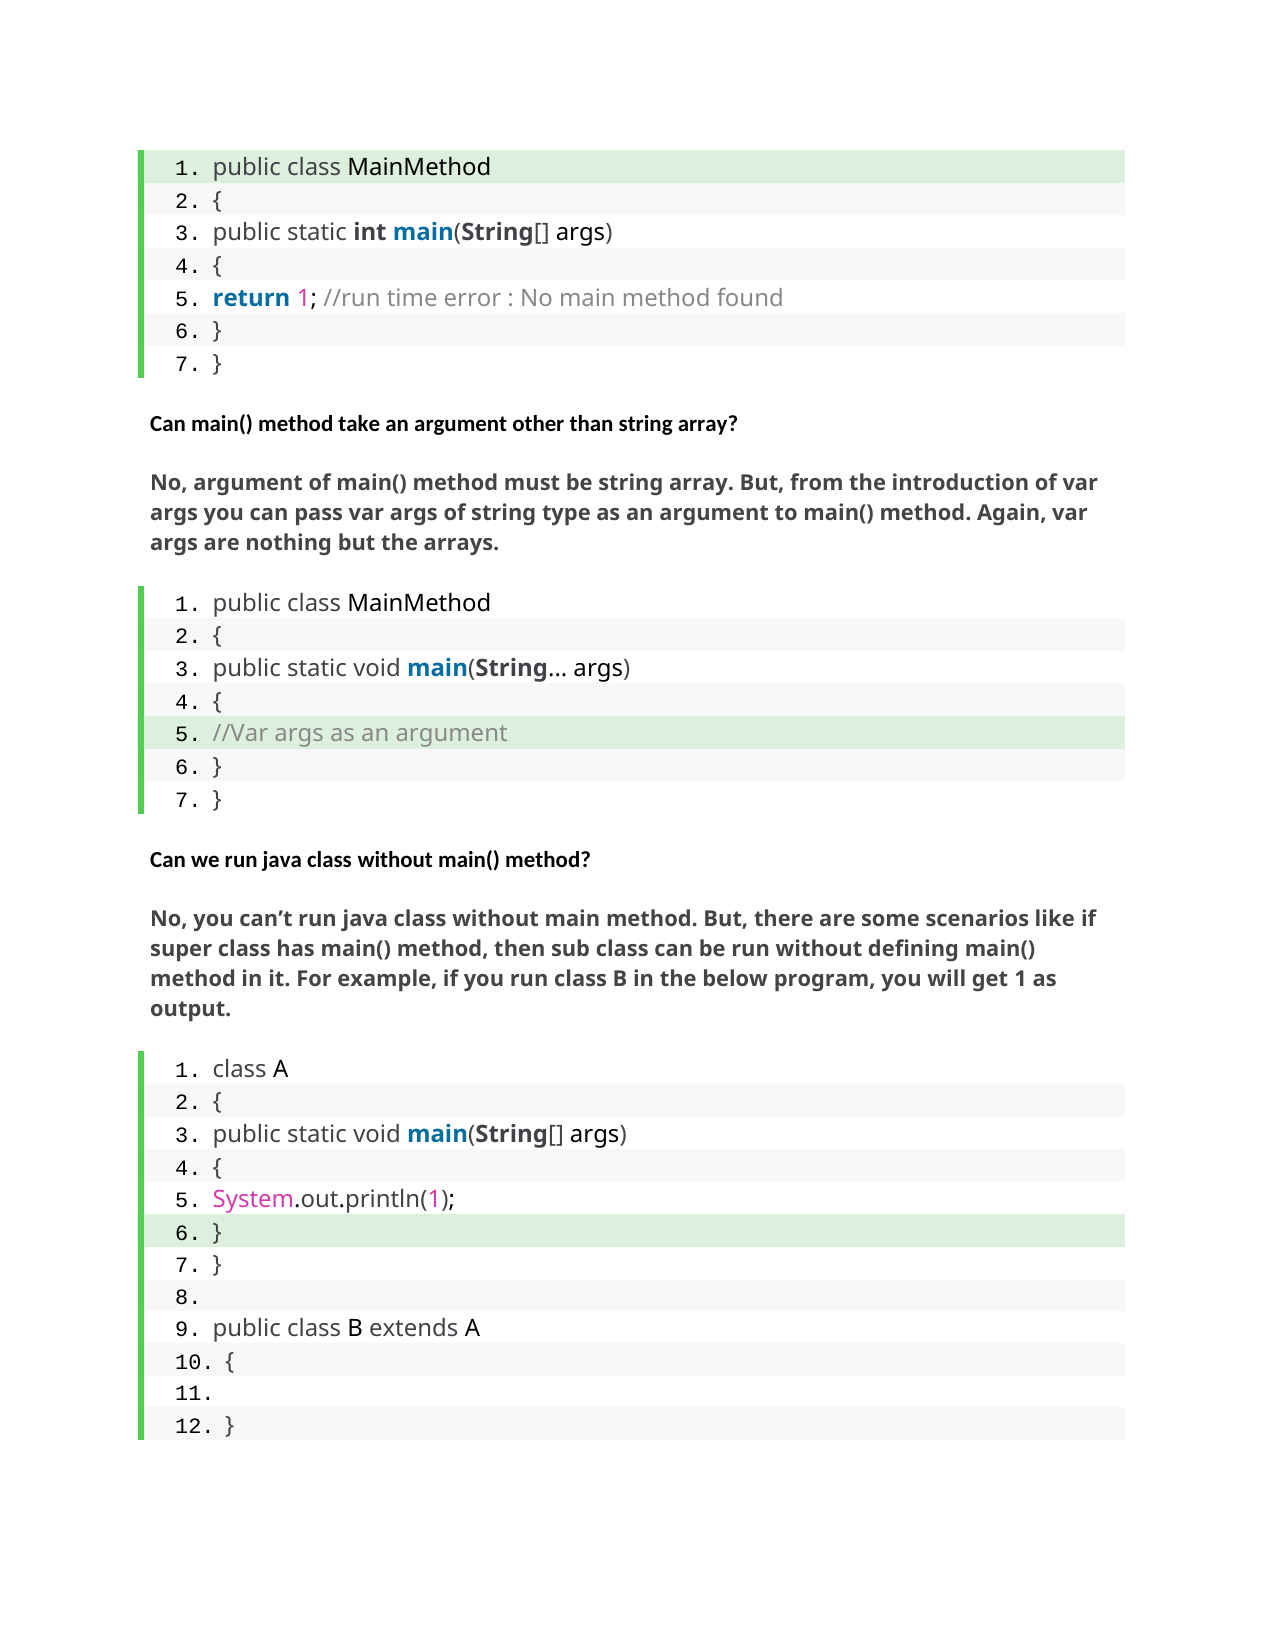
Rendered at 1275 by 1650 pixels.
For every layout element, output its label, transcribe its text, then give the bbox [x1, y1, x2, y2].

list { [144, 248, 1125, 280]
subtitle No, you can’t run java class without main method. But, there are some scenarios like if super class has main() method, then sub class can be run without defining main() method in it. For example, if you run class B in the below program, you will get 1 as output. [150, 902, 1125, 1022]
list public static void main(String... args) [144, 651, 1125, 683]
subtitle Can we run java class without main() method? [150, 843, 1125, 873]
subtitle No, argument of main() method must be string array. But, from the introduction of var args you can pass var args of string type as an argument to main() method. Again, var args are nothing but the arrays. [499, 467, 1125, 557]
list { [144, 683, 1125, 716]
list public class MainMethod [144, 150, 1125, 183]
list public static int main(String[] args) [144, 215, 1125, 248]
list { [144, 1149, 1125, 1182]
list public class MainMethod [144, 586, 1125, 618]
list System.out.println(1); [144, 1182, 1125, 1214]
list class A [144, 1051, 1125, 1084]
list public static void main(String[] args) [144, 1117, 1125, 1149]
list return 1; //run time error : No main method found [144, 280, 1125, 313]
list } [144, 1214, 1125, 1247]
list } [144, 313, 1125, 346]
list public class B extends A [144, 1311, 1125, 1343]
subtitle Can main() method take an argument other than string array? [150, 407, 1125, 437]
list } [144, 1407, 1125, 1440]
list { [144, 618, 1125, 651]
list { [144, 1084, 1125, 1117]
list } [144, 781, 1125, 814]
list //Var args as an argument [144, 716, 1125, 749]
list } [144, 346, 1125, 378]
list } [144, 1247, 1125, 1280]
list { [144, 183, 1125, 215]
list { [144, 1343, 1125, 1376]
list } [144, 749, 1125, 781]
